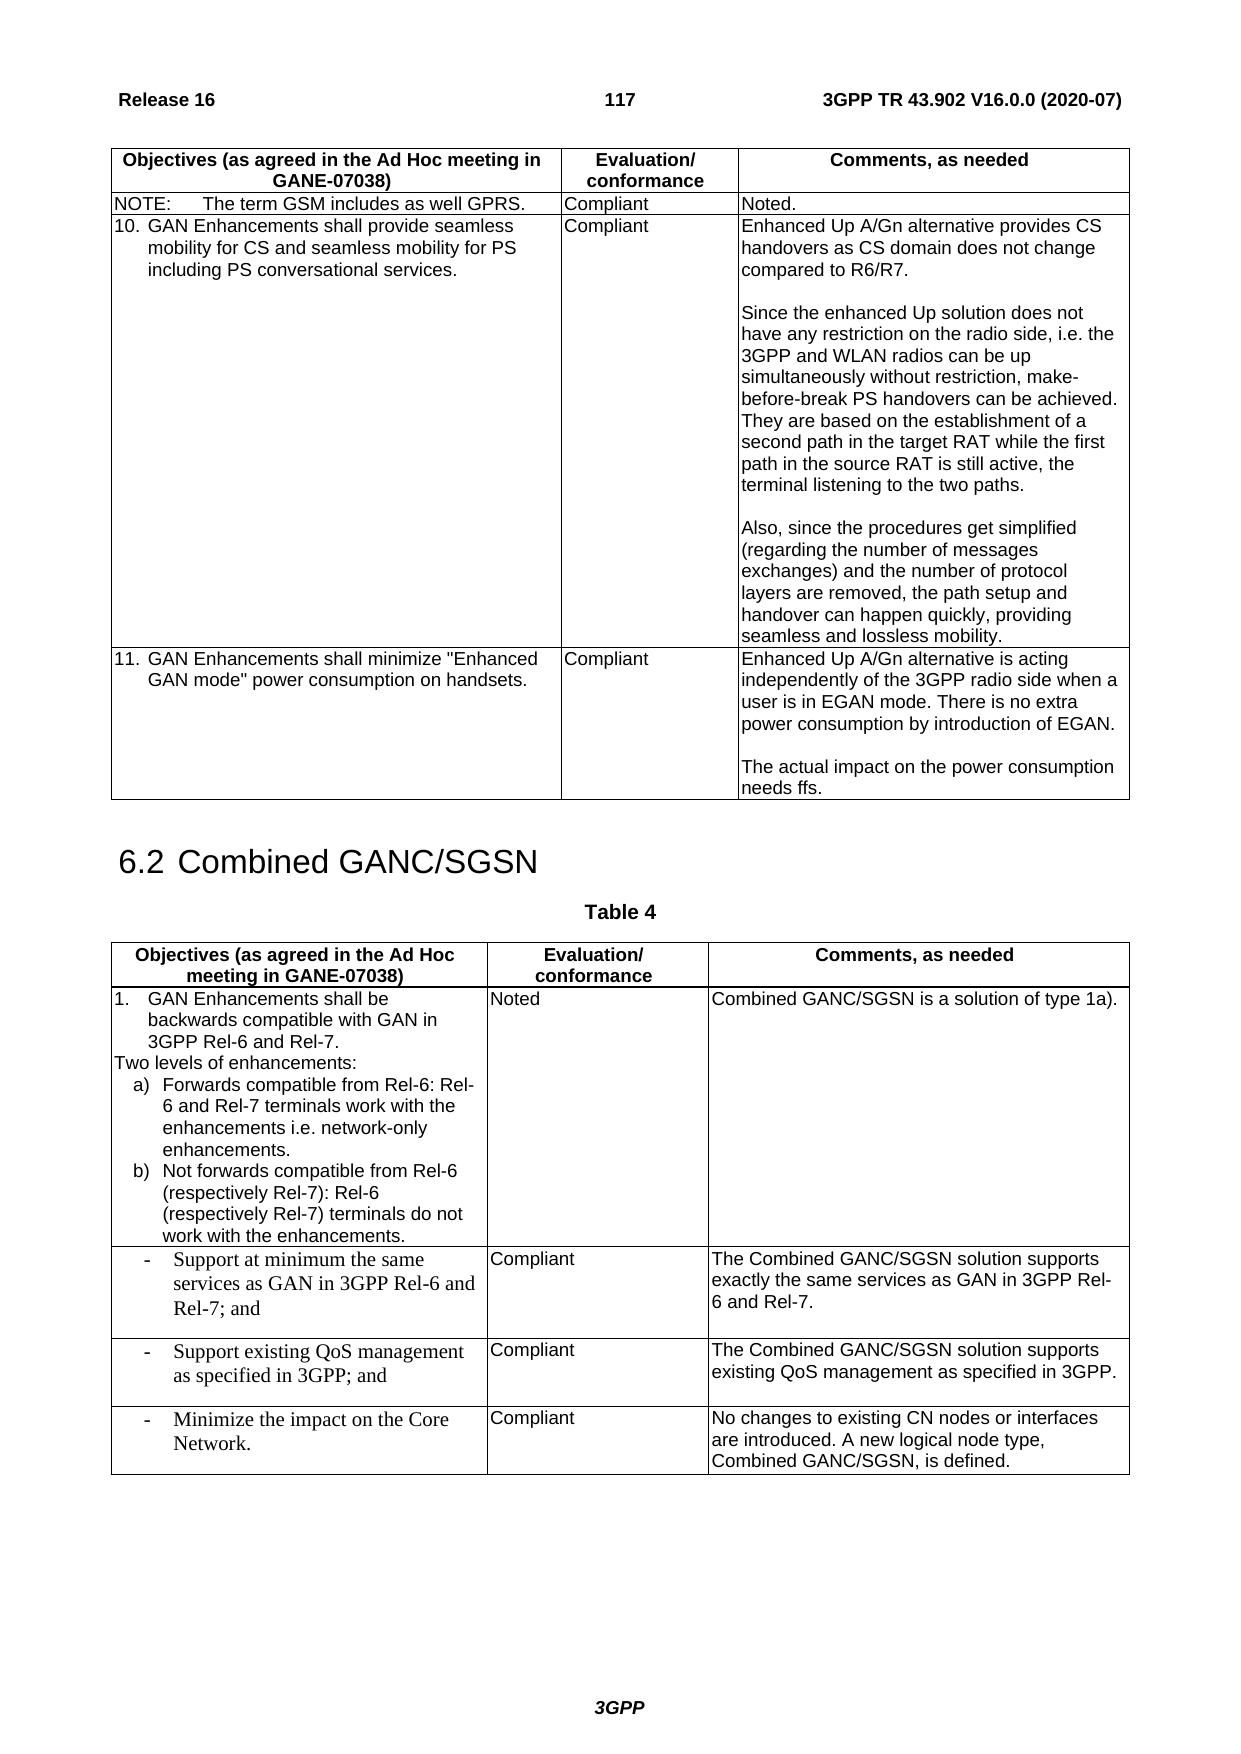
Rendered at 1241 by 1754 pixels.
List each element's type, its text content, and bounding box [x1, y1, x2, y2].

table_cell Compliant [488, 1339, 708, 1406]
table_cell The Combined GANC/SGSN solution supports exactly the same services as GAN in 3GPP Rel-6 and Rel-7. [709, 1247, 1129, 1338]
table_header Objectives (as agreed in the Ad Hoc meeting in GANE-07038) [112, 149, 561, 192]
table_cell Enhanced Up A/Gn alternative is acting independently of the 3GPP radio side when a user is in EGAN mode. There is no extra power consumption by introduction of EGAN. The actual impact on the power consumption needs ffs. [739, 648, 1129, 798]
table_cell - Support existing QoS management as specified in 3GPP; and [112, 1339, 487, 1406]
text Table 4 [118, 899, 1122, 923]
table_cell 1. GAN Enhancements shall be backwards compatible with GAN in 3GPP Rel-6 and Rel-7. Two levels of enhancements: a) Forwards compatible from Rel-6: Rel-6 and Rel-7 terminals work with the enhancements i.e. network-only enhancements. b) Not forwards compatible from Rel-6 (respectively Rel-7): Rel-6 (respectively Rel-7) terminals do not work with the enhancements. [112, 988, 487, 1246]
table_cell Compliant [488, 1407, 708, 1474]
table_cell Compliant [562, 215, 738, 647]
table_cell Compliant [488, 1247, 708, 1338]
table_cell NOTE: The term GSM includes as well GPRS. [112, 193, 561, 214]
table_header Evaluation/ conformance [562, 149, 738, 192]
table_header Comments, as needed [739, 149, 1129, 192]
table_cell Noted. [739, 193, 1129, 214]
table_header Objectives (as agreed in the Ad Hoc meeting in GANE-07038) [112, 943, 487, 986]
table_header Comments, as needed [709, 943, 1129, 986]
table_cell 10. GAN Enhancements shall provide seamless mobility for CS and seamless mobility for PS including PS conversational services. [112, 215, 561, 647]
table_cell Noted [488, 988, 708, 1246]
table_header Evaluation/ conformance [488, 943, 708, 986]
table_cell Compliant [562, 648, 738, 798]
table_cell Compliant [562, 193, 738, 214]
table_cell The Combined GANC/SGSN solution supports existing QoS management as specified in 3GPP. [709, 1339, 1129, 1406]
table_cell 11. GAN Enhancements shall minimize "Enhanced GAN mode" power consumption on handsets. [112, 648, 561, 798]
table_cell No changes to existing CN nodes or interfaces are introduced. A new logical node type, Combined GANC/SGSN, is defined. [709, 1407, 1129, 1474]
table_cell - Support at minimum the same services as GAN in 3GPP Rel-6 and Rel-7; and [112, 1247, 487, 1338]
table_cell - Minimize the impact on the Core Network. [112, 1407, 487, 1474]
table_cell Enhanced Up A/Gn alternative provides CS handovers as CS domain does not change compared to R6/R7. Since the enhanced Up solution does not have any restriction on the radio side, i.e. the 3GPP and WLAN radios can be up simultaneously without restriction, make-before-break PS handovers can be achieved. They are based on the establishment of a second path in the target RAT while the first path in the source RAT is still active, the terminal listening to the two paths. Also, since the procedures get simplified (regarding the number of messages exchanges) and the number of protocol layers are removed, the path setup and handover can happen quickly, providing seamless and lossless mobility. [739, 215, 1129, 647]
subtitle 6.2 Combined GANC/SGSN [118, 842, 1122, 881]
table_cell Combined GANC/SGSN is a solution of type 1a). [709, 988, 1129, 1246]
